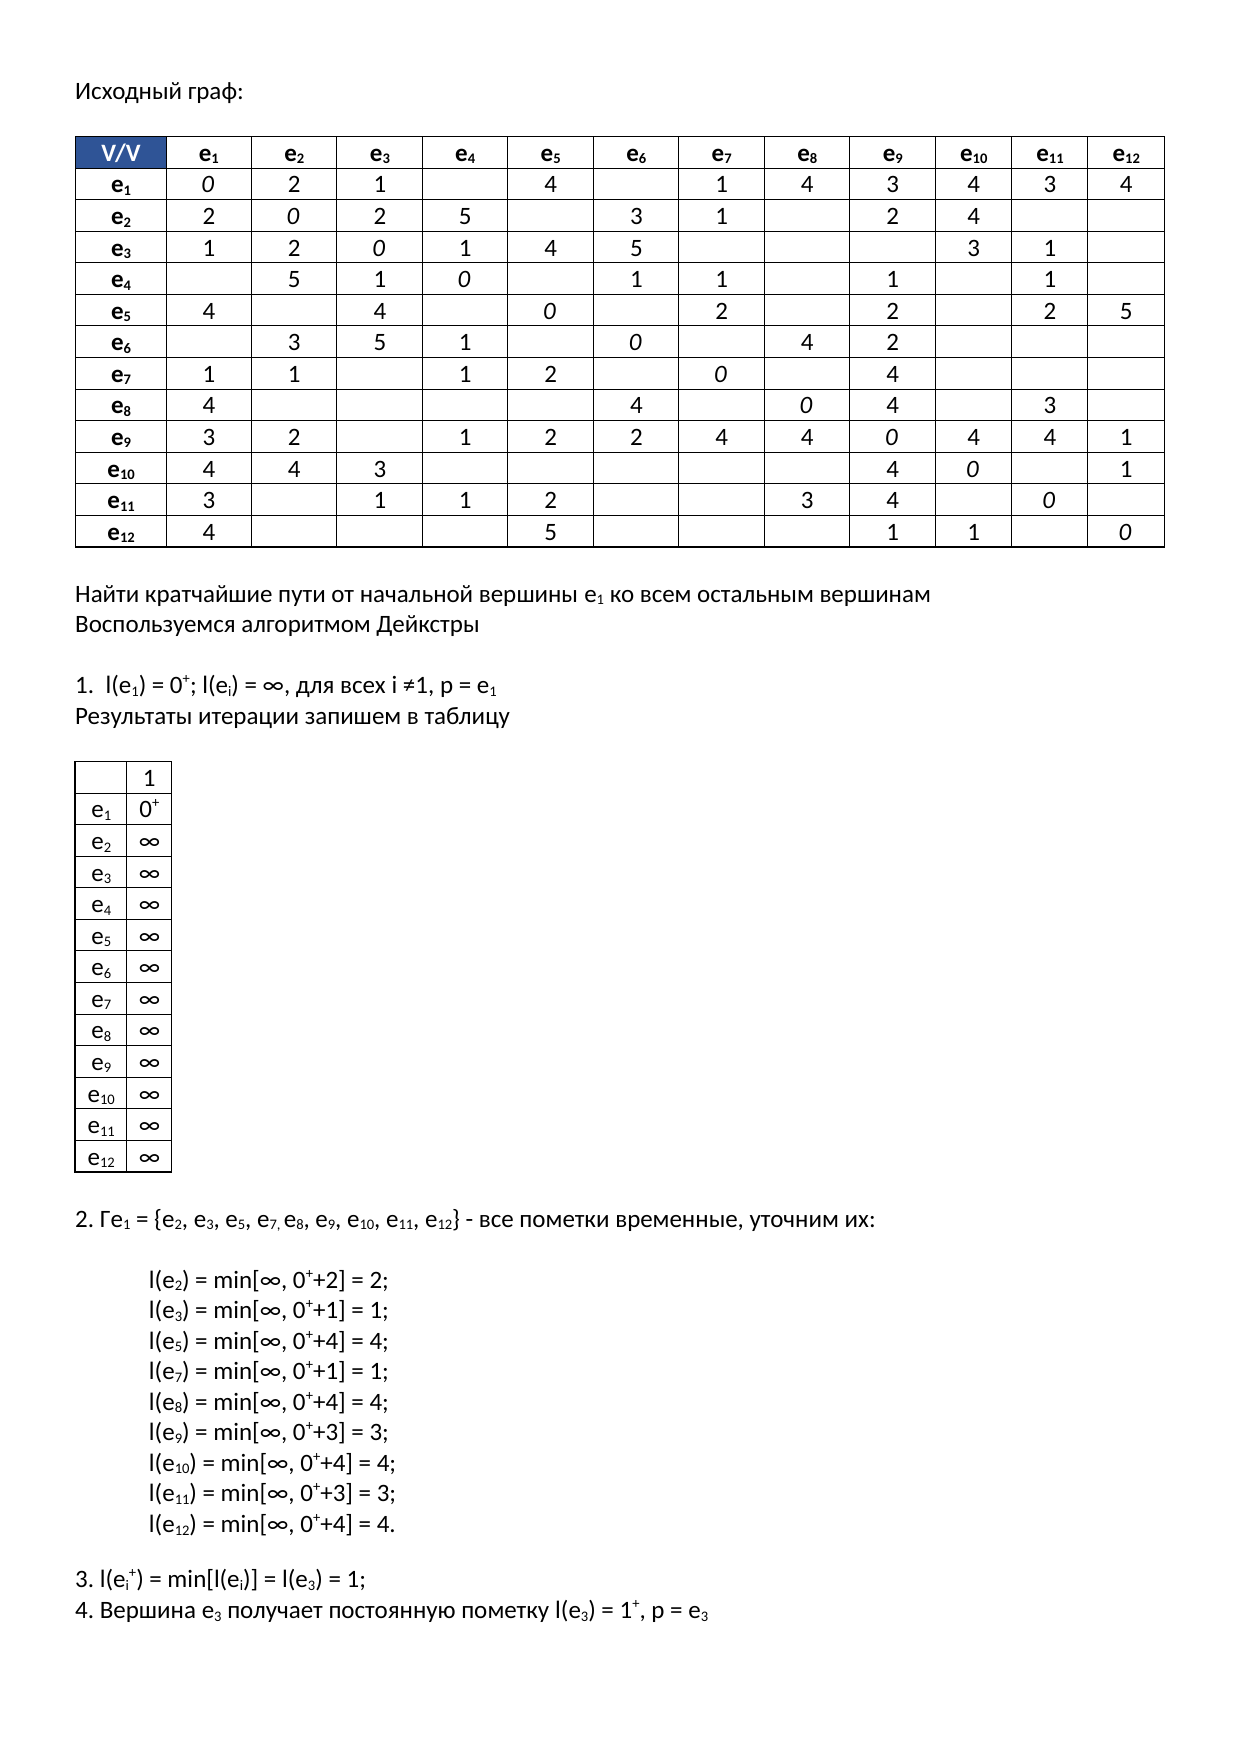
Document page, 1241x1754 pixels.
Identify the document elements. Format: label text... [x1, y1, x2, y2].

table_cell 1 [423, 484, 507, 515]
table_cell e8 [76, 390, 166, 420]
table_cell [423, 516, 507, 546]
table_cell e7 [76, 358, 166, 388]
table_cell [423, 453, 507, 483]
table_cell 4 [1012, 421, 1087, 452]
table_cell [1088, 263, 1164, 294]
table_cell ∞ [127, 1046, 171, 1077]
table_cell [1088, 232, 1164, 262]
table_cell 3 [936, 232, 1011, 262]
table_cell [337, 390, 422, 420]
table_cell [1088, 326, 1164, 357]
table_cell [936, 295, 1011, 325]
table_cell 0 [423, 263, 507, 294]
table_cell [1088, 484, 1164, 515]
table_cell 4 [167, 295, 251, 325]
table_cell ∞ [127, 951, 171, 982]
table_cell 4 [850, 358, 935, 388]
table_cell [850, 232, 935, 262]
table_cell [252, 516, 336, 546]
table_cell e11 [76, 484, 166, 515]
table_cell e9 [76, 421, 166, 452]
table_cell [252, 484, 336, 515]
table_cell ∞ [127, 1078, 171, 1108]
table_cell [594, 358, 678, 388]
table_cell 4 [850, 390, 935, 420]
table_cell 3 [765, 484, 849, 515]
table_cell [423, 390, 507, 420]
table_cell 0 [936, 453, 1011, 483]
text Найти кратчайшие пути от начальной вершины e1 ко всем остальным вершинам [75, 578, 1165, 608]
table_cell 4 [850, 484, 935, 515]
table_cell e2 [76, 825, 126, 856]
table_cell e1 [76, 794, 126, 824]
table_cell [679, 232, 764, 262]
table_cell 1 [337, 169, 422, 199]
table_cell e8 [76, 1015, 126, 1045]
table_cell 2 [850, 326, 935, 357]
table_cell [423, 169, 507, 199]
table_cell 2 [252, 421, 336, 452]
table_cell ∞ [127, 888, 171, 919]
table_cell 4 [765, 421, 849, 452]
table_cell [508, 200, 593, 231]
table_cell [765, 200, 849, 231]
table_header e6 [594, 137, 678, 168]
table_cell [508, 390, 593, 420]
table_cell [1012, 326, 1087, 357]
table_cell [594, 516, 678, 546]
table_cell 0 [337, 232, 422, 262]
table_cell [337, 516, 422, 546]
table_cell 3 [167, 484, 251, 515]
table_cell [765, 358, 849, 388]
table_cell 1 [167, 358, 251, 388]
table_cell 1 [1088, 453, 1164, 483]
table_cell [679, 453, 764, 483]
table_cell 1 [936, 516, 1011, 546]
table_cell [1012, 200, 1087, 231]
table_cell e3 [76, 857, 126, 887]
table_cell 0 [167, 169, 251, 199]
table_cell 1 [679, 169, 764, 199]
table_cell ∞ [127, 1109, 171, 1140]
table_cell 2 [1012, 295, 1087, 325]
table_cell [508, 326, 593, 357]
text l(e12) = min[∞, 0++4] = 4. [75, 1508, 1165, 1539]
table_cell 1 [167, 232, 251, 262]
table_cell 0 [508, 295, 593, 325]
table_cell 4 [508, 232, 593, 262]
table_cell 0 [252, 200, 336, 231]
table_cell 0 [1012, 484, 1087, 515]
table_cell 4 [765, 326, 849, 357]
table_cell [252, 295, 336, 325]
table_header e10 [936, 137, 1011, 168]
table_cell e11 [76, 1109, 126, 1140]
table_cell 0 [594, 326, 678, 357]
table_cell 4 [508, 169, 593, 199]
table_cell e5 [76, 920, 126, 950]
table_header e12 [1088, 137, 1164, 168]
table_cell 1 [679, 263, 764, 294]
text 4. Вершина e3 получает постоянную пометку l(e3) = 1+, p = e3 [75, 1594, 1165, 1625]
text l(e8) = min[∞, 0++4] = 4; l(e9) = min[∞, 0++3] = 3; [149, 1386, 1165, 1447]
table_cell [679, 326, 764, 357]
table_cell e6 [76, 326, 166, 357]
table_cell e5 [76, 295, 166, 325]
table_cell 1 [594, 263, 678, 294]
table_cell [765, 295, 849, 325]
table_cell ∞ [127, 1141, 171, 1171]
table_cell [936, 263, 1011, 294]
table_cell 3 [1012, 169, 1087, 199]
table_cell 5 [423, 200, 507, 231]
table_cell 2 [508, 484, 593, 515]
table_header e2 [252, 137, 336, 168]
table_cell 3 [252, 326, 336, 357]
table_cell [765, 516, 849, 546]
table_cell 3 [594, 200, 678, 231]
table_header V/V [76, 137, 166, 168]
table_cell 1 [679, 200, 764, 231]
table_cell [1012, 516, 1087, 546]
table_cell 3 [337, 453, 422, 483]
table_cell 4 [936, 421, 1011, 452]
text 2. Гe1 = {e2, e3, e5, e7, e8, e9, e10, e11, e12} - все пометки временные, уточним их: [75, 1203, 1165, 1233]
table_cell 4 [936, 200, 1011, 231]
table_header e3 [337, 137, 422, 168]
table_header e11 [1012, 137, 1087, 168]
table_cell [679, 484, 764, 515]
table_cell [337, 421, 422, 452]
table_cell 1 [423, 421, 507, 452]
table_cell e10 [76, 1078, 126, 1108]
text l(e7) = min[∞, 0++1] = 1; [75, 1356, 1165, 1386]
table_cell e7 [76, 983, 126, 1013]
table_cell [252, 390, 336, 420]
table_cell 4 [167, 516, 251, 546]
table_cell ∞ [127, 920, 171, 950]
table_cell [1012, 453, 1087, 483]
table_cell 1 [423, 232, 507, 262]
table_cell 4 [679, 421, 764, 452]
table_cell 0 [850, 421, 935, 452]
text l(e5) = min[∞, 0++4] = 4; [75, 1325, 1165, 1356]
text 1. l(e1) = 0+; l(ei) = ∞, для всех i ≠1, p = e1 [75, 669, 1165, 700]
table_header e9 [850, 137, 935, 168]
table_cell [936, 358, 1011, 388]
table_cell ∞ [127, 1015, 171, 1045]
table_cell 4 [850, 453, 935, 483]
table_cell [1088, 358, 1164, 388]
table_cell 5 [594, 232, 678, 262]
text l(e10) = min[∞, 0++4] = 4; [75, 1447, 1165, 1478]
table_cell 1 [337, 263, 422, 294]
text Воспользуемся алгоритмом Дейкстры [75, 608, 1165, 639]
table_cell [167, 326, 251, 357]
table_cell ∞ [127, 857, 171, 887]
table_cell e4 [76, 263, 166, 294]
table_cell 5 [1088, 295, 1164, 325]
table_cell 1 [850, 263, 935, 294]
table_cell e3 [76, 232, 166, 262]
table_cell 4 [167, 453, 251, 483]
table_cell 1 [423, 326, 507, 357]
table_cell 4 [594, 390, 678, 420]
table_cell [1088, 200, 1164, 231]
table_cell 0 [765, 390, 849, 420]
table_cell e1 [76, 169, 166, 199]
table_header e8 [765, 137, 849, 168]
table_cell [508, 453, 593, 483]
table_cell [594, 484, 678, 515]
table_cell 4 [1088, 169, 1164, 199]
table_cell [936, 484, 1011, 515]
table_cell 0 [1088, 516, 1164, 546]
table_cell [1012, 358, 1087, 388]
table_cell [1088, 390, 1164, 420]
table_cell [167, 263, 251, 294]
table_cell [337, 358, 422, 388]
table_cell 5 [337, 326, 422, 357]
table_cell [936, 390, 1011, 420]
table_cell 2 [252, 232, 336, 262]
table_cell 4 [167, 390, 251, 420]
table_cell 3 [1012, 390, 1087, 420]
table_cell [508, 263, 593, 294]
table_cell 1 [252, 358, 336, 388]
table_cell [765, 453, 849, 483]
table_cell 3 [850, 169, 935, 199]
table_cell 4 [337, 295, 422, 325]
text 3. l(ei+) = min[l(ei)] = l(e3) = 1; [75, 1564, 1165, 1594]
table_cell e9 [76, 1046, 126, 1077]
table_header [76, 762, 126, 793]
table_cell 1 [1088, 421, 1164, 452]
table_cell [765, 232, 849, 262]
table_cell e2 [76, 200, 166, 231]
table_cell 4 [936, 169, 1011, 199]
table_cell [679, 516, 764, 546]
table_cell [423, 295, 507, 325]
table_cell [594, 453, 678, 483]
table_cell 4 [765, 169, 849, 199]
table_cell ∞ [127, 825, 171, 856]
table_cell 2 [508, 358, 593, 388]
table_cell [679, 390, 764, 420]
table_cell 2 [679, 295, 764, 325]
table_cell e4 [76, 888, 126, 919]
table_cell [765, 263, 849, 294]
text l(e2) = min[∞, 0++2] = 2; [75, 1264, 1165, 1294]
table_cell 2 [850, 200, 935, 231]
table_header 1 [127, 762, 171, 793]
table_cell 0 [679, 358, 764, 388]
table_header e1 [167, 137, 251, 168]
table_header e5 [508, 137, 593, 168]
table_header e4 [423, 137, 507, 168]
table_cell ∞ [127, 983, 171, 1013]
table_cell 2 [167, 200, 251, 231]
table_cell [594, 169, 678, 199]
text Результаты итерации запишем в таблицу [75, 700, 1165, 731]
table_cell 1 [850, 516, 935, 546]
table_cell 2 [337, 200, 422, 231]
table_cell e6 [76, 951, 126, 982]
table_cell 5 [252, 263, 336, 294]
table_cell 1 [423, 358, 507, 388]
table_cell 2 [594, 421, 678, 452]
text Исходный граф: [75, 75, 1165, 106]
table_cell 1 [1012, 263, 1087, 294]
table_cell 2 [850, 295, 935, 325]
table_cell 4 [252, 453, 336, 483]
text l(e11) = min[∞, 0++3] = 3; [75, 1478, 1165, 1508]
table_cell 2 [252, 169, 336, 199]
table_cell 1 [337, 484, 422, 515]
table_cell [936, 326, 1011, 357]
table_cell 2 [508, 421, 593, 452]
text l(e3) = min[∞, 0++1] = 1; [75, 1294, 1165, 1325]
table_cell 0+ [127, 794, 171, 824]
table_cell 1 [1012, 232, 1087, 262]
table_cell 5 [508, 516, 593, 546]
table_cell e10 [76, 453, 166, 483]
table_header e7 [679, 137, 764, 168]
table_cell [594, 295, 678, 325]
table_cell e12 [76, 516, 166, 546]
table_cell e12 [76, 1141, 126, 1171]
table_cell 3 [167, 421, 251, 452]
